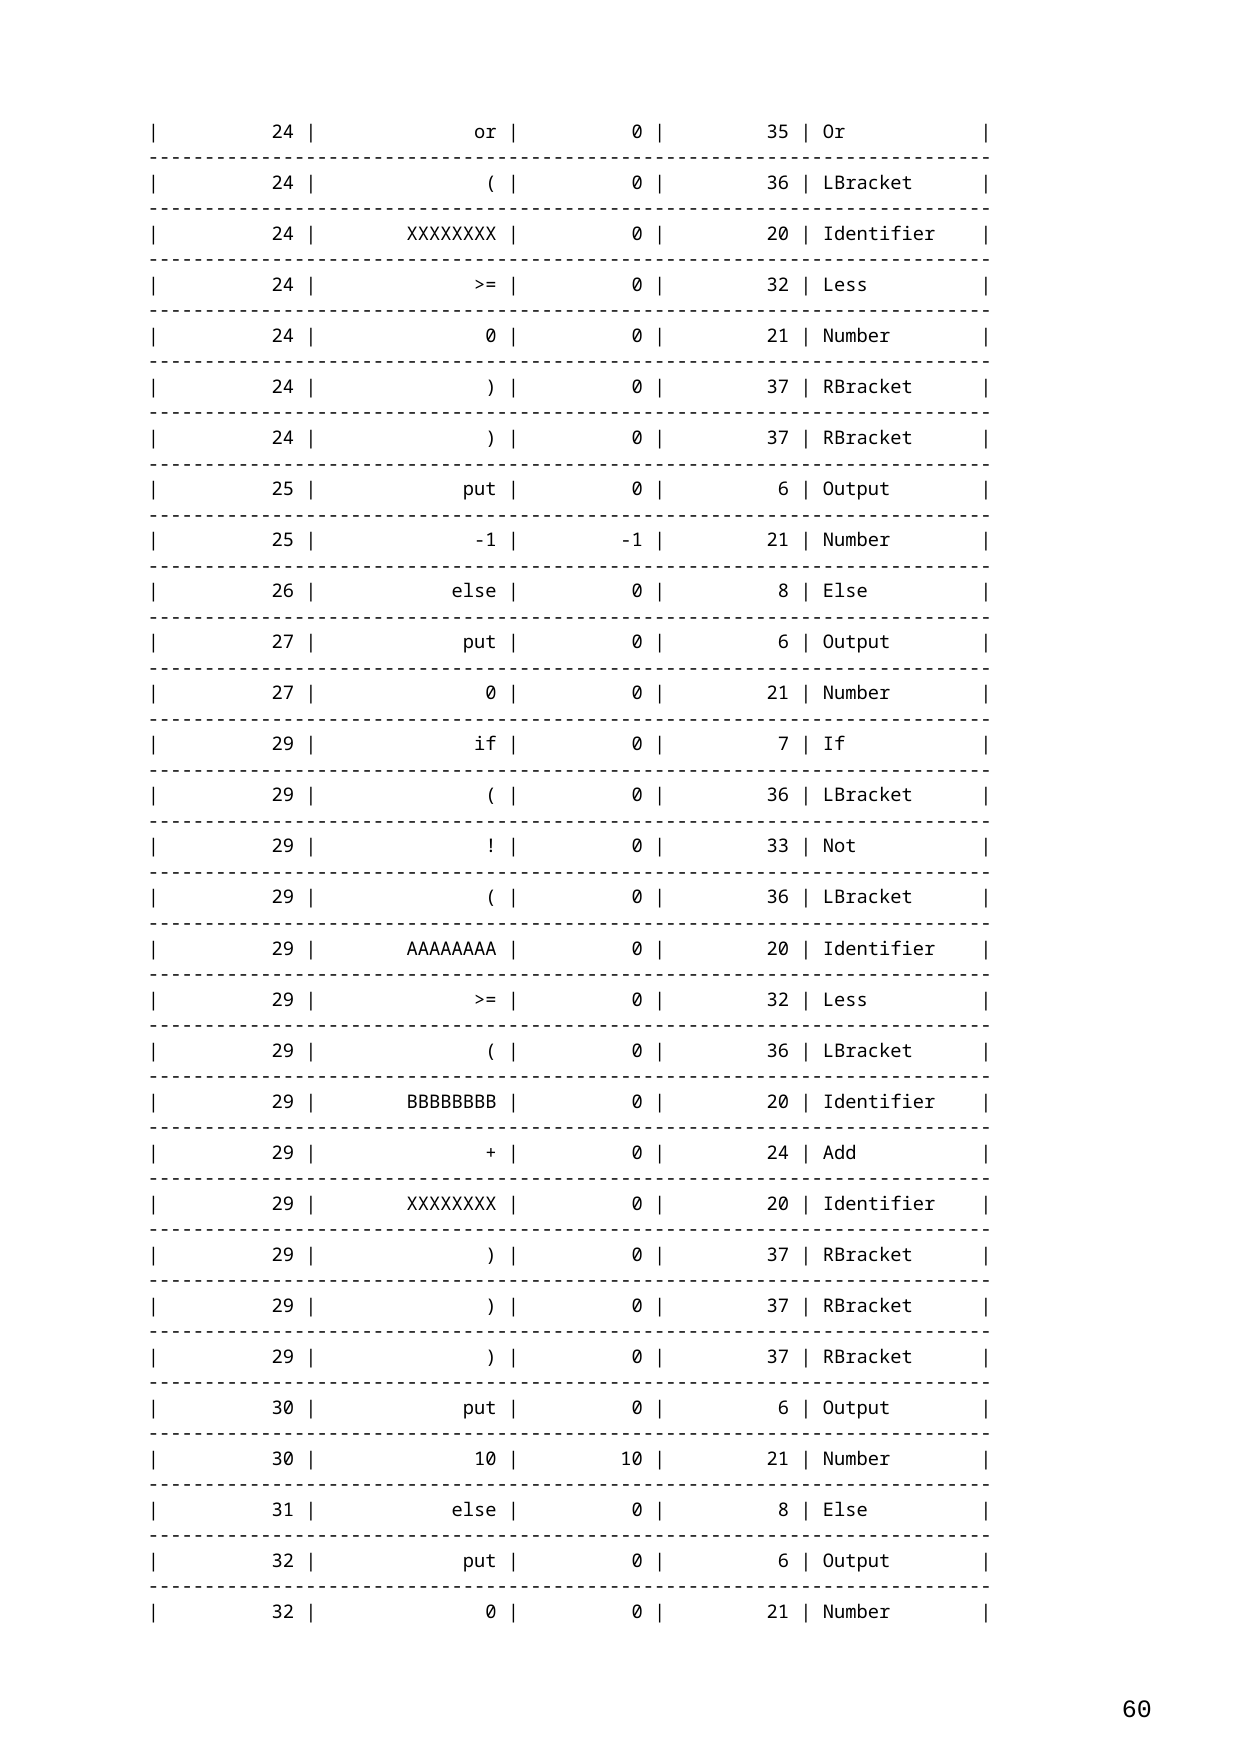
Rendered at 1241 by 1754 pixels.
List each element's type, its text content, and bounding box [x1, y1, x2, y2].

text --------------------------------------------------------------------------- [148, 501, 1152, 526]
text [148, 144, 1152, 169]
text --------------------------------------------------------------------------- [148, 552, 1152, 577]
text --------------------------------------------------------------------------- [148, 1164, 1152, 1190]
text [148, 195, 1152, 220]
text --------------------------------------------------------------------------- [148, 297, 1152, 322]
text --------------------------------------------------------------------------- [148, 1011, 1152, 1037]
text | 25 | -1 | -1 | 21 | Number | [148, 526, 1152, 552]
text | 29 | + | 0 | 24 | Add | [148, 1139, 1152, 1164]
text --------------------------------------------------------------------------- [148, 1267, 1152, 1292]
text --------------------------------------------------------------------------- [148, 909, 1152, 935]
text --------------------------------------------------------------------------- [148, 1471, 1152, 1496]
text --------------------------------------------------------------------------- [148, 858, 1152, 884]
text | 27 | put | 0 | 6 | Output | [148, 628, 1152, 654]
text --------------------------------------------------------------------------- [148, 1318, 1152, 1343]
text | 24 | XXXXXXXX | 0 | 20 | Identifier | [148, 220, 1152, 246]
text | 29 | ( | 0 | 36 | LBracket | [148, 884, 1152, 909]
text --------------------------------------------------------------------------- [148, 246, 1152, 271]
text | 30 | put | 0 | 6 | Output | [148, 1394, 1152, 1420]
text --------------------------------------------------------------------------- [148, 960, 1152, 986]
text --------------------------------------------------------------------------- [148, 654, 1152, 679]
text | 24 | ( | 0 | 36 | LBracket | [148, 169, 1152, 195]
text | 24 | or | 0 | 35 | Or | [148, 118, 1152, 144]
text --------------------------------------------------------------------------- [148, 705, 1152, 731]
text | 29 | ( | 0 | 36 | LBracket | [148, 782, 1152, 807]
text | 30 | 10 | 10 | 21 | Number | [148, 1445, 1152, 1471]
text | 29 | ! | 0 | 33 | Not | [148, 833, 1152, 858]
text | 24 | ) | 0 | 37 | RBracket | [148, 424, 1152, 450]
text --------------------------------------------------------------------------- [148, 1216, 1152, 1241]
text | 29 | >= | 0 | 32 | Less | [148, 986, 1152, 1011]
text | 29 | BBBBBBBB | 0 | 20 | Identifier | [148, 1088, 1152, 1113]
text --------------------------------------------------------------------------- [148, 348, 1152, 373]
text | 29 | XXXXXXXX | 0 | 20 | Identifier | [148, 1190, 1152, 1216]
text | 26 | else | 0 | 8 | Else | [148, 577, 1152, 603]
text --------------------------------------------------------------------------- [148, 1113, 1152, 1139]
text --------------------------------------------------------------------------- [148, 1062, 1152, 1088]
text | 29 | ( | 0 | 36 | LBracket | [148, 1037, 1152, 1062]
text | 24 | ) | 0 | 37 | RBracket | [148, 373, 1152, 399]
text | 29 | ) | 0 | 37 | RBracket | [148, 1343, 1152, 1369]
text | 27 | 0 | 0 | 21 | Number | [148, 679, 1152, 705]
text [148, 1573, 1152, 1598]
text --------------------------------------------------------------------------- [148, 1369, 1152, 1394]
text | 29 | if | 0 | 7 | If | [148, 731, 1152, 756]
text | 24 | >= | 0 | 32 | Less | [148, 271, 1152, 297]
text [148, 1522, 1152, 1547]
text | 29 | ) | 0 | 37 | RBracket | [148, 1292, 1152, 1318]
text | 24 | 0 | 0 | 21 | Number | [148, 322, 1152, 348]
text | 25 | put | 0 | 6 | Output | [148, 475, 1152, 501]
text | 32 | put | 0 | 6 | Output | [148, 1547, 1152, 1573]
text | 32 | 0 | 0 | 21 | Number | [148, 1598, 1152, 1624]
text --------------------------------------------------------------------------- [148, 756, 1152, 782]
text | 29 | ) | 0 | 37 | RBracket | [148, 1241, 1152, 1267]
text --------------------------------------------------------------------------- [148, 399, 1152, 424]
text | 29 | AAAAAAAA | 0 | 20 | Identifier | [148, 935, 1152, 960]
text --------------------------------------------------------------------------- [148, 603, 1152, 628]
text | 31 | else | 0 | 8 | Else | [148, 1496, 1152, 1522]
text --------------------------------------------------------------------------- [148, 1420, 1152, 1445]
text --------------------------------------------------------------------------- [148, 450, 1152, 475]
text --------------------------------------------------------------------------- [148, 807, 1152, 833]
